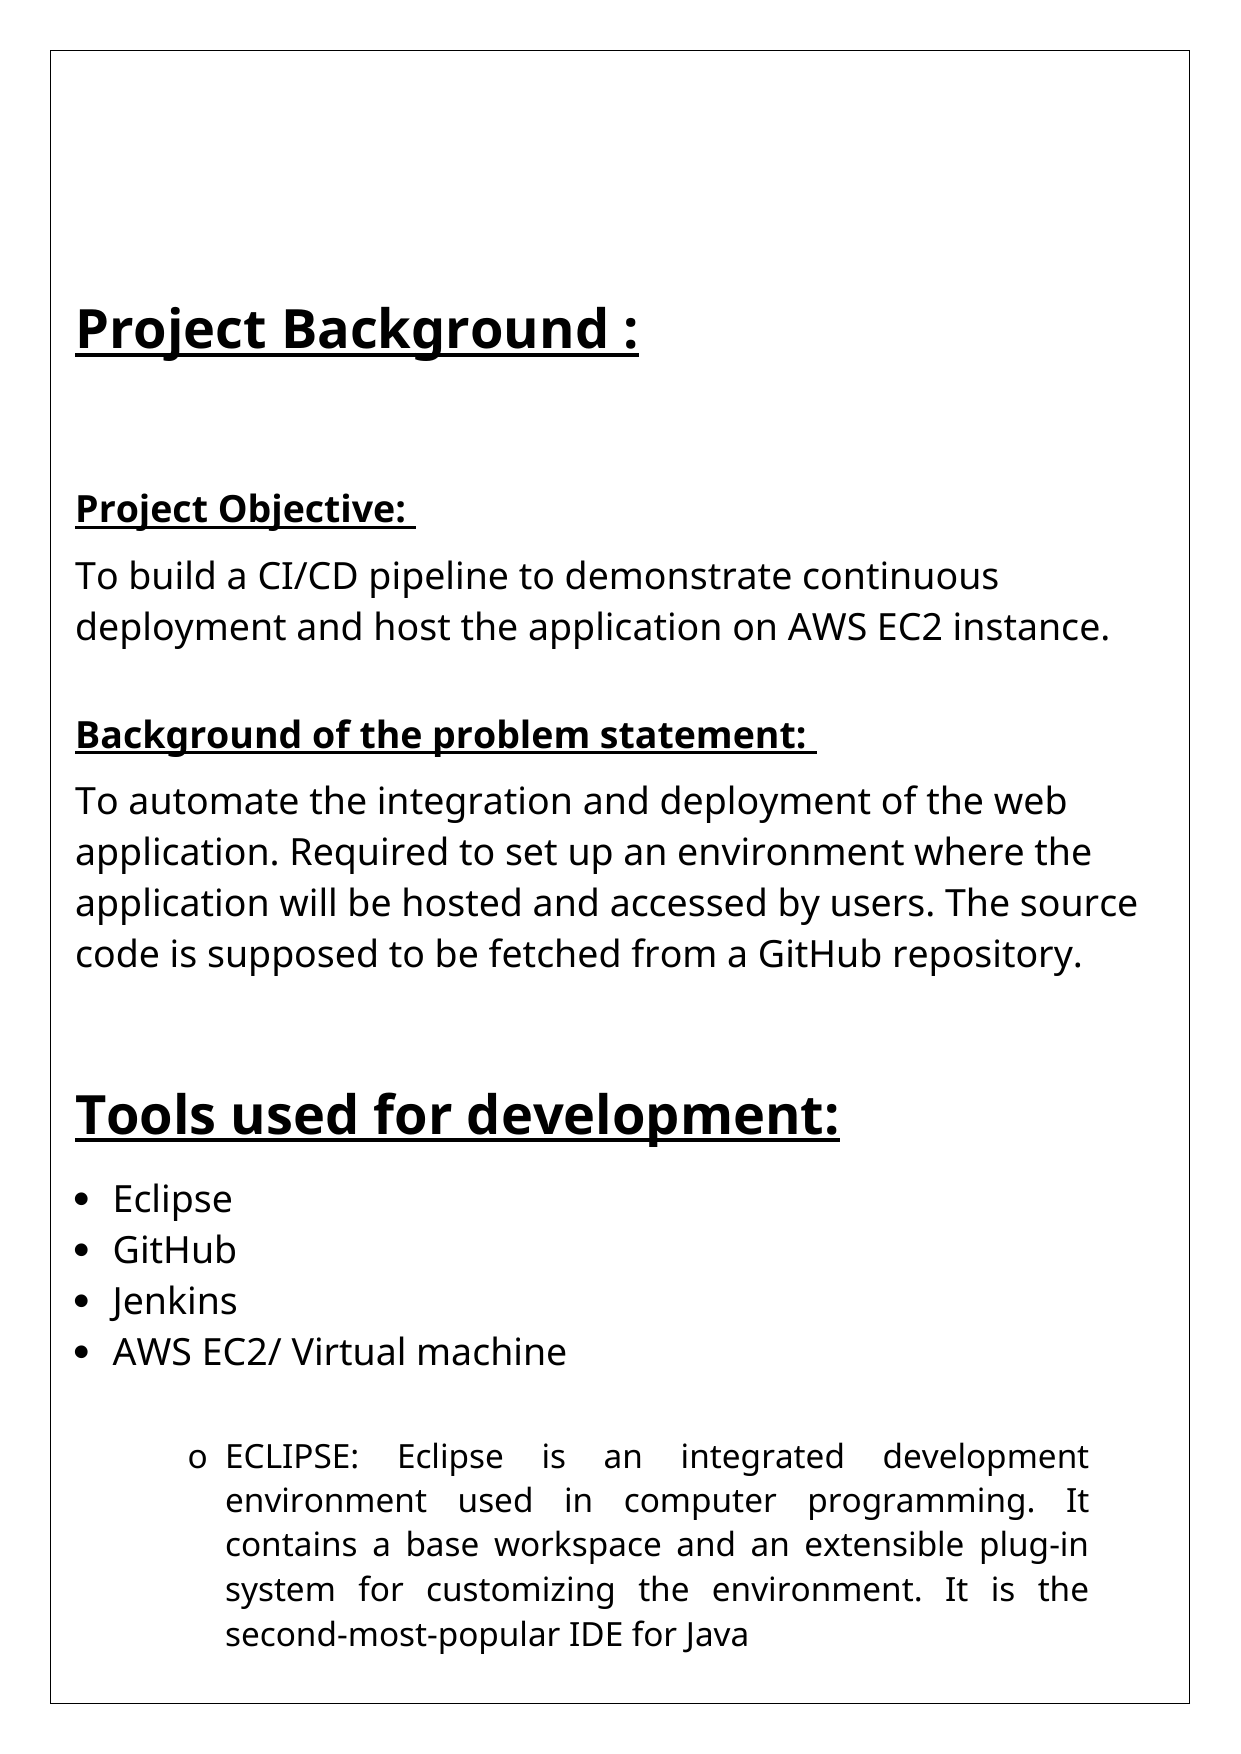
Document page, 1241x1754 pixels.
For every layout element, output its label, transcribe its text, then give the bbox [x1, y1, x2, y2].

list ECLIPSE: Eclipse is an integrated development environment used in computer programming. It contains a base workspace and an extensible plug-in system for customizing the environment. It is the second-most-popular IDE for Java [187, 1433, 1090, 1656]
list Eclipse [75, 1172, 1165, 1223]
text To build a CI/CD pipeline to demonstrate continuous deployment and host the application on AWS EC2 instance. [75, 549, 1165, 652]
text Tools used for development: [75, 1076, 1165, 1150]
text Background of the problem statement: [75, 708, 1165, 759]
list GitHub [75, 1223, 1165, 1274]
list AWS EC2/ Virtual machine [75, 1326, 1165, 1377]
text To automate the integration and deployment of the web application. Required to set up an environment where the application will be hosted and accessed by users. The source code is supposed to be fetched from a GitHub repository. [75, 775, 1165, 979]
list Jenkins [75, 1274, 1165, 1326]
text Project Objective: [75, 483, 1165, 534]
text Project Background : [75, 290, 1165, 364]
